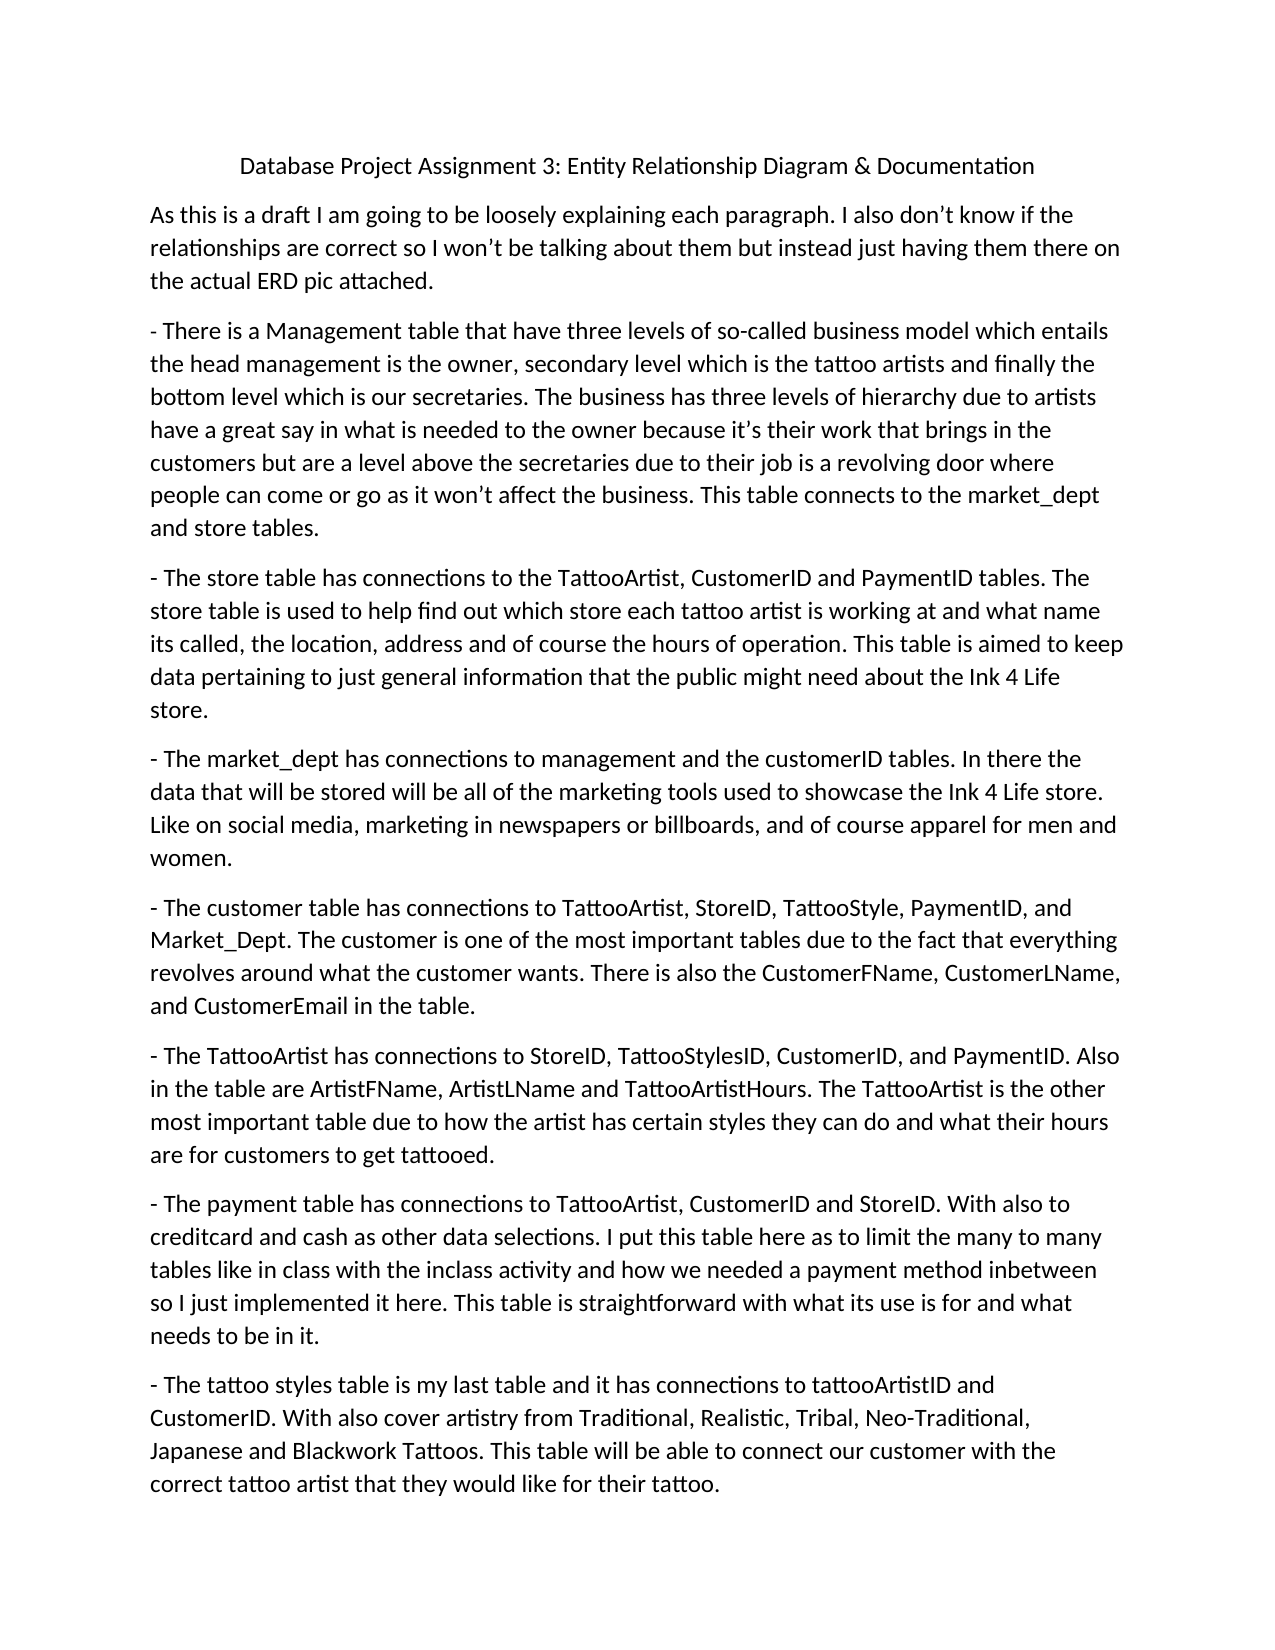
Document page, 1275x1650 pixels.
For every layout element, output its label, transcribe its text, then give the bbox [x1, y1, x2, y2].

text - The customer table has connections to TattooArtist, StoreID, TattooStyle, PaymentID, and Market_Dept. The customer is one of the most important tables due to the fact that everything revolves around what the customer wants. There is also the CustomerFName, CustomerLName, and CustomerEmail in the table. [150, 892, 1125, 1021]
text - The tattoo styles table is my last table and it has connections to tattooArtistID and CustomerID. With also cover artistry from Traditional, Realistic, Tribal, Neo-Traditional, Japanese and Blackwork Tattoos. This table will be able to connect our customer with the correct tattoo artist that they would like for their tattoo. [150, 1369, 1125, 1499]
text - The store table has connections to the TattooArtist, CustomerID and PaymentID tables. The store table is used to help find out which store each tattoo artist is working at and what name its called, the location, address and of course the hours of operation. This table is aimed to keep data pertaining to just general information that the public might need about the Ink 4 Life store. [150, 562, 1125, 724]
text Database Project Assignment 3: Entity Relationship Diagram & Documentation [150, 150, 1125, 181]
text - The TattooArtist has connections to StoreID, TattooStylesID, CustomerID, and PaymentID. Also in the table are ArtistFName, ArtistLName and TattooArtistHours. The TattooArtist is the other most important table due to how the artist has certain styles they can do and what their hours are for customers to get tattooed. [150, 1040, 1125, 1169]
text - The payment table has connections to TattooArtist, CustomerID and StoreID. With also to creditcard and cash as other data selections. I put this table here as to limit the many to many tables like in class with the inclass activity and how we needed a payment method inbetween so I just implemented it here. This table is straightforward with what its use is for and what needs to be in it. [150, 1188, 1125, 1351]
text - There is a Management table that have three levels of so-called business model which entails the head management is the owner, secondary level which is the tattoo artists and finally the bottom level which is our secretaries. The business has three levels of hierarchy due to artists have a great say in what is needed to the owner because it’s their work that brings in the customers but are a level above the secretaries due to their job is a revolving door where people can come or go as it won’t affect the business. This table connects to the market_dept and store tables. [150, 315, 1125, 543]
text - The market_dept has connections to management and the customerID tables. In there the data that will be stored will be all of the marketing tools used to showcase the Ink 4 Life store. Like on social media, marketing in newspapers or billboards, and of course apparel for men and women. [150, 743, 1125, 873]
text As this is a draft I am going to be loosely explaining each paragraph. I also don’t know if the relationships are correct so I won’t be talking about them but instead just having them there on the actual ERD pic attached. [150, 199, 1125, 296]
